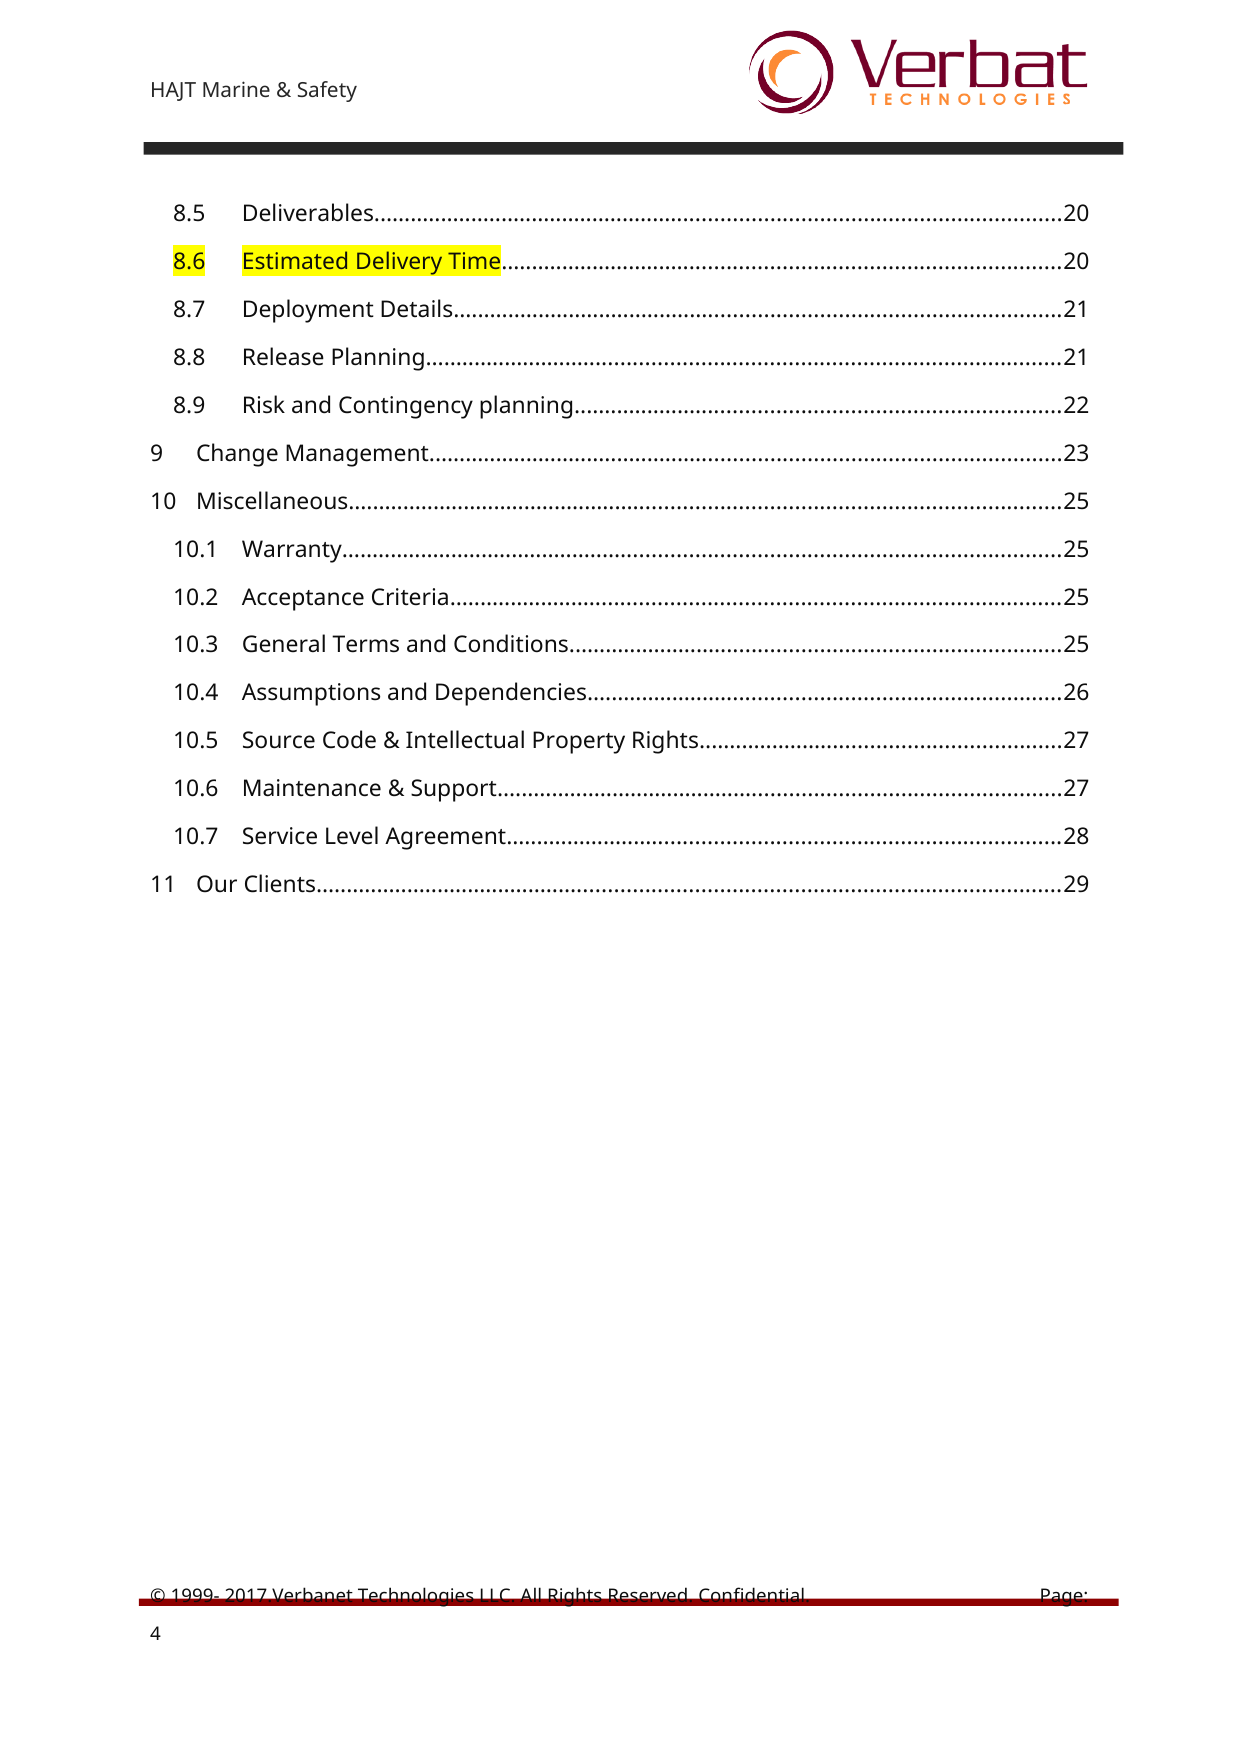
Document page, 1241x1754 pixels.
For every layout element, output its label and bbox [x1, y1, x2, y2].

picture [745, 26, 1089, 114]
